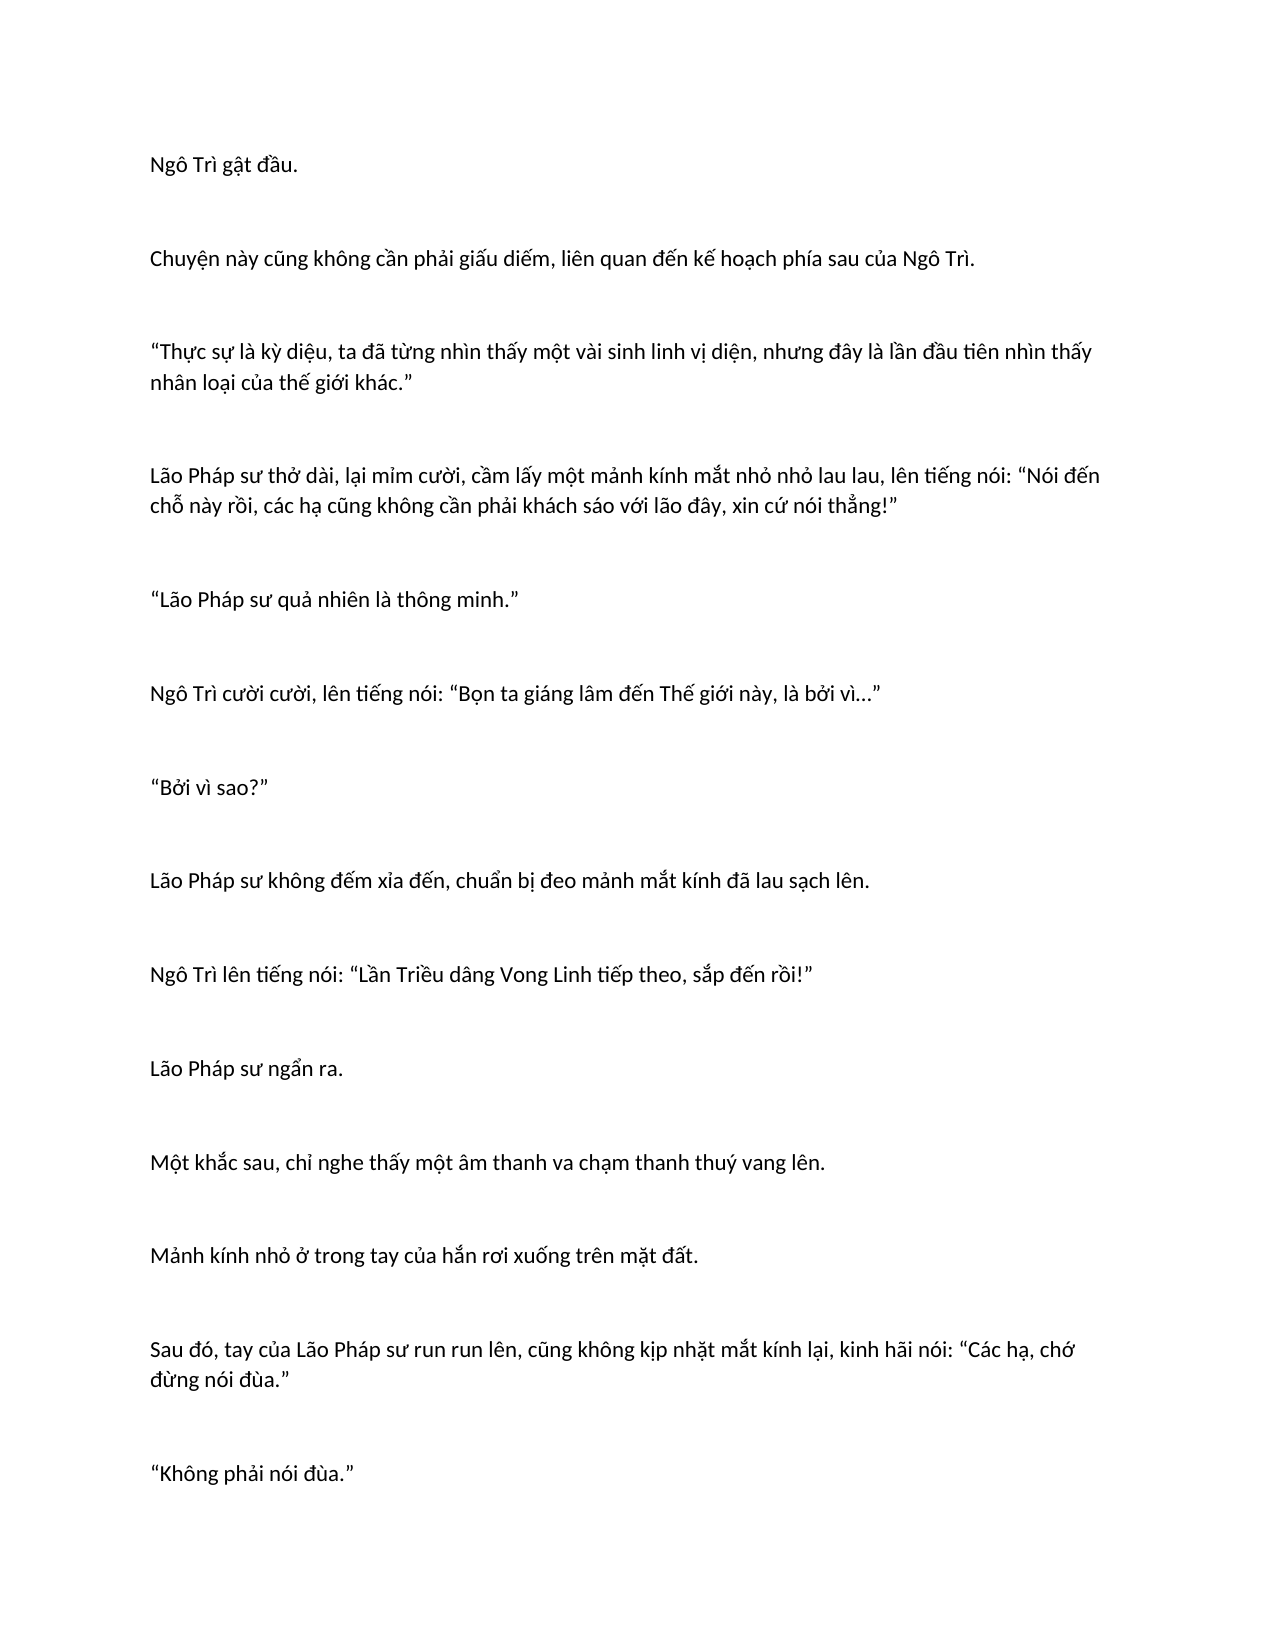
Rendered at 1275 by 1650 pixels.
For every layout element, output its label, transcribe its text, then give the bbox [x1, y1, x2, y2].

text “Bởi vì sao?” [150, 773, 1125, 801]
text “Thực sự là kỳ diệu, ta đã từng nhìn thấy một vài sinh linh vị diện, nhưng đây là lần đầu tiên nhìn thấy nhân loại của thế giới khác.” [150, 337, 1125, 396]
text Lão Pháp sư thở dài, lại mỉm cười, cầm lấy một mảnh kính mắt nhỏ nhỏ lau lau, lên tiếng nói: “Nói đến chỗ này rồi, các hạ cũng không cần phải khách sáo với lão đây, xin cứ nói thẳng!” [150, 461, 1125, 520]
text Mảnh kính nhỏ ở trong tay của hắn rơi xuống trên mặt đất. [150, 1242, 1125, 1270]
text “Không phải nói đùa.” [150, 1459, 1125, 1487]
text Lão Pháp sư không đếm xỉa đến, chuẩn bị đeo mảnh mắt kính đã lau sạch lên. [150, 867, 1125, 895]
text “Lão Pháp sư quả nhiên là thông minh.” [150, 585, 1125, 613]
text Sau đó, tay của Lão Pháp sư run run lên, cũng không kịp nhặt mắt kính lại, kinh hãi nói: “Các hạ, chớ đừng nói đùa.” [150, 1335, 1125, 1394]
text Lão Pháp sư ngẩn ra. [150, 1054, 1125, 1082]
text Ngô Trì cười cười, lên tiếng nói: “Bọn ta giáng lâm đến Thế giới này, là bởi vì…” [150, 679, 1125, 707]
text Ngô Trì lên tiếng nói: “Lần Triều dâng Vong Linh tiếp theo, sắp đến rồi!” [150, 960, 1125, 988]
text Chuyện này cũng không cần phải giấu diếm, liên quan đến kế hoạch phía sau của Ngô Trì. [150, 244, 1125, 272]
text Một khắc sau, chỉ nghe thấy một âm thanh va chạm thanh thuý vang lên. [150, 1148, 1125, 1176]
text Ngô Trì gật đầu. [150, 150, 1125, 178]
